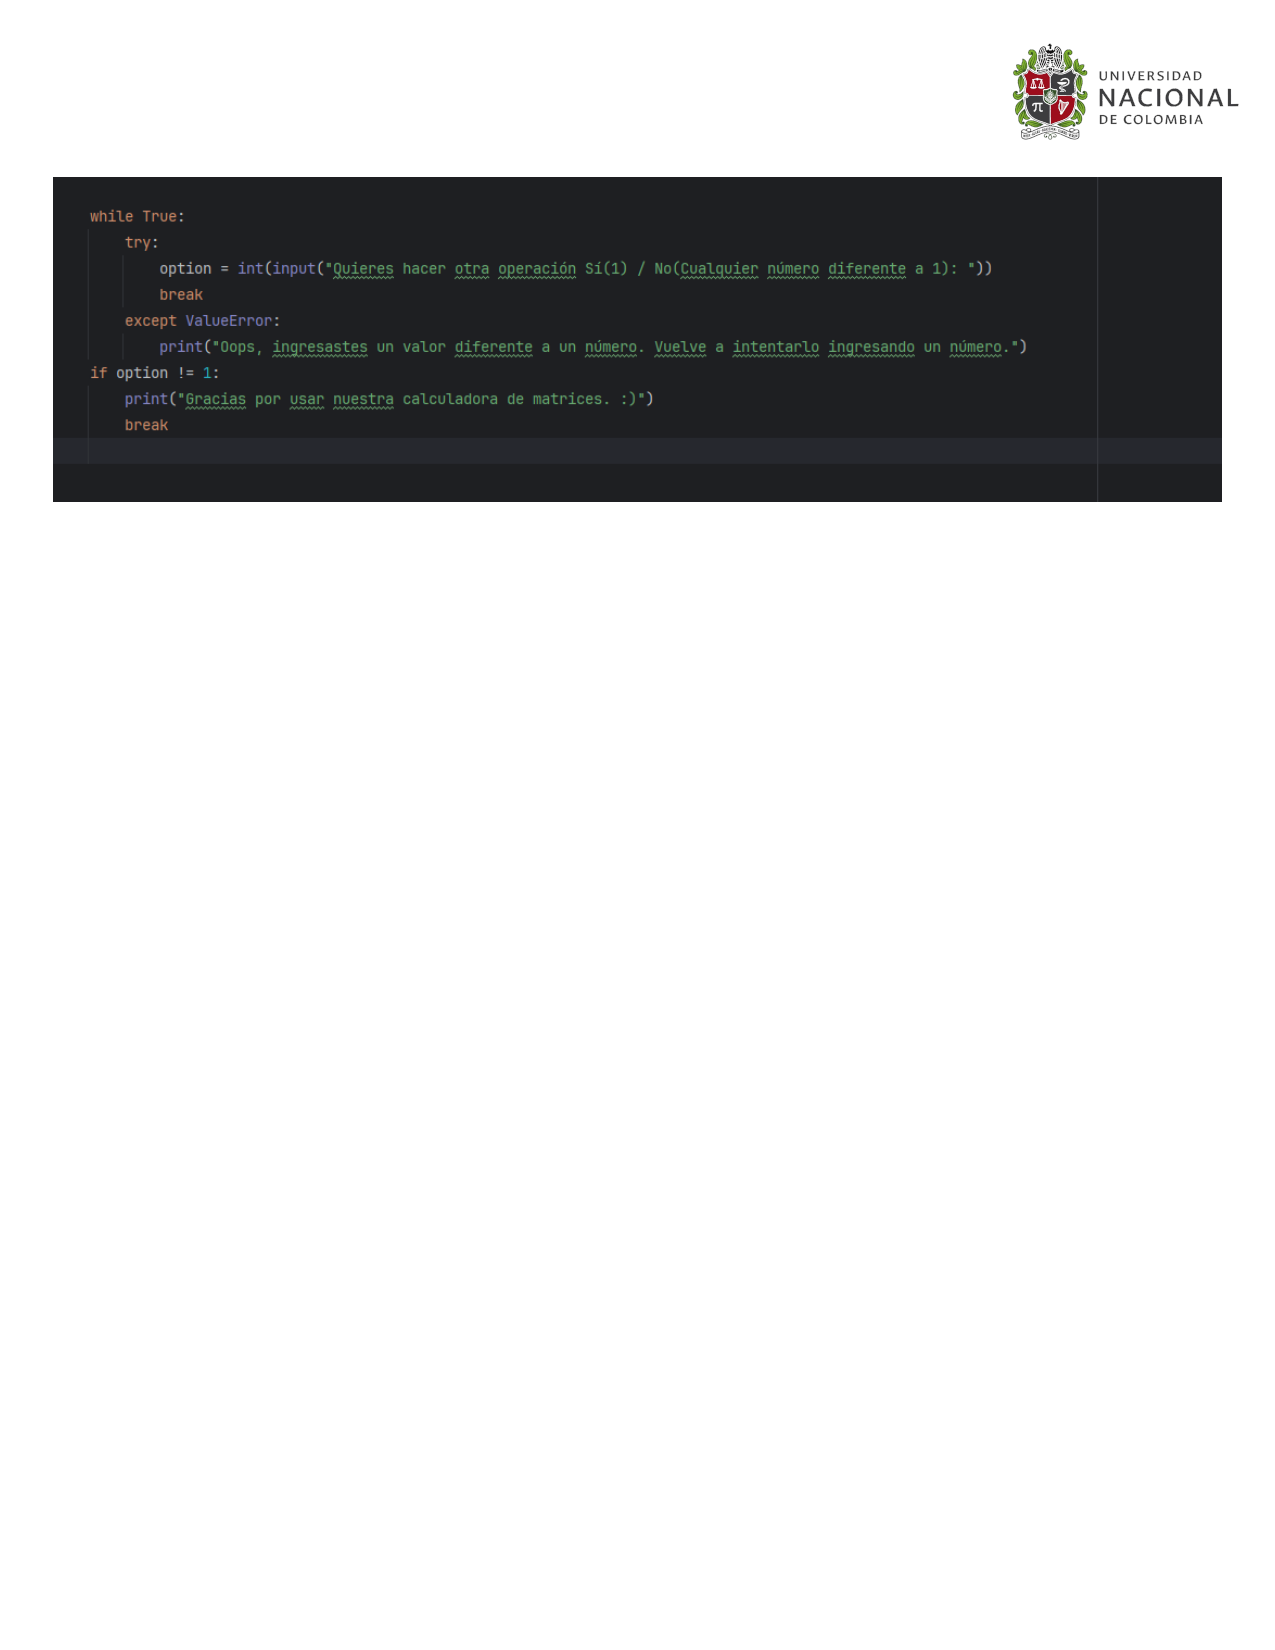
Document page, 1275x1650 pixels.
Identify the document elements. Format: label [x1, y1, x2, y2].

picture [1004, 32, 1247, 147]
picture [53, 177, 1222, 502]
